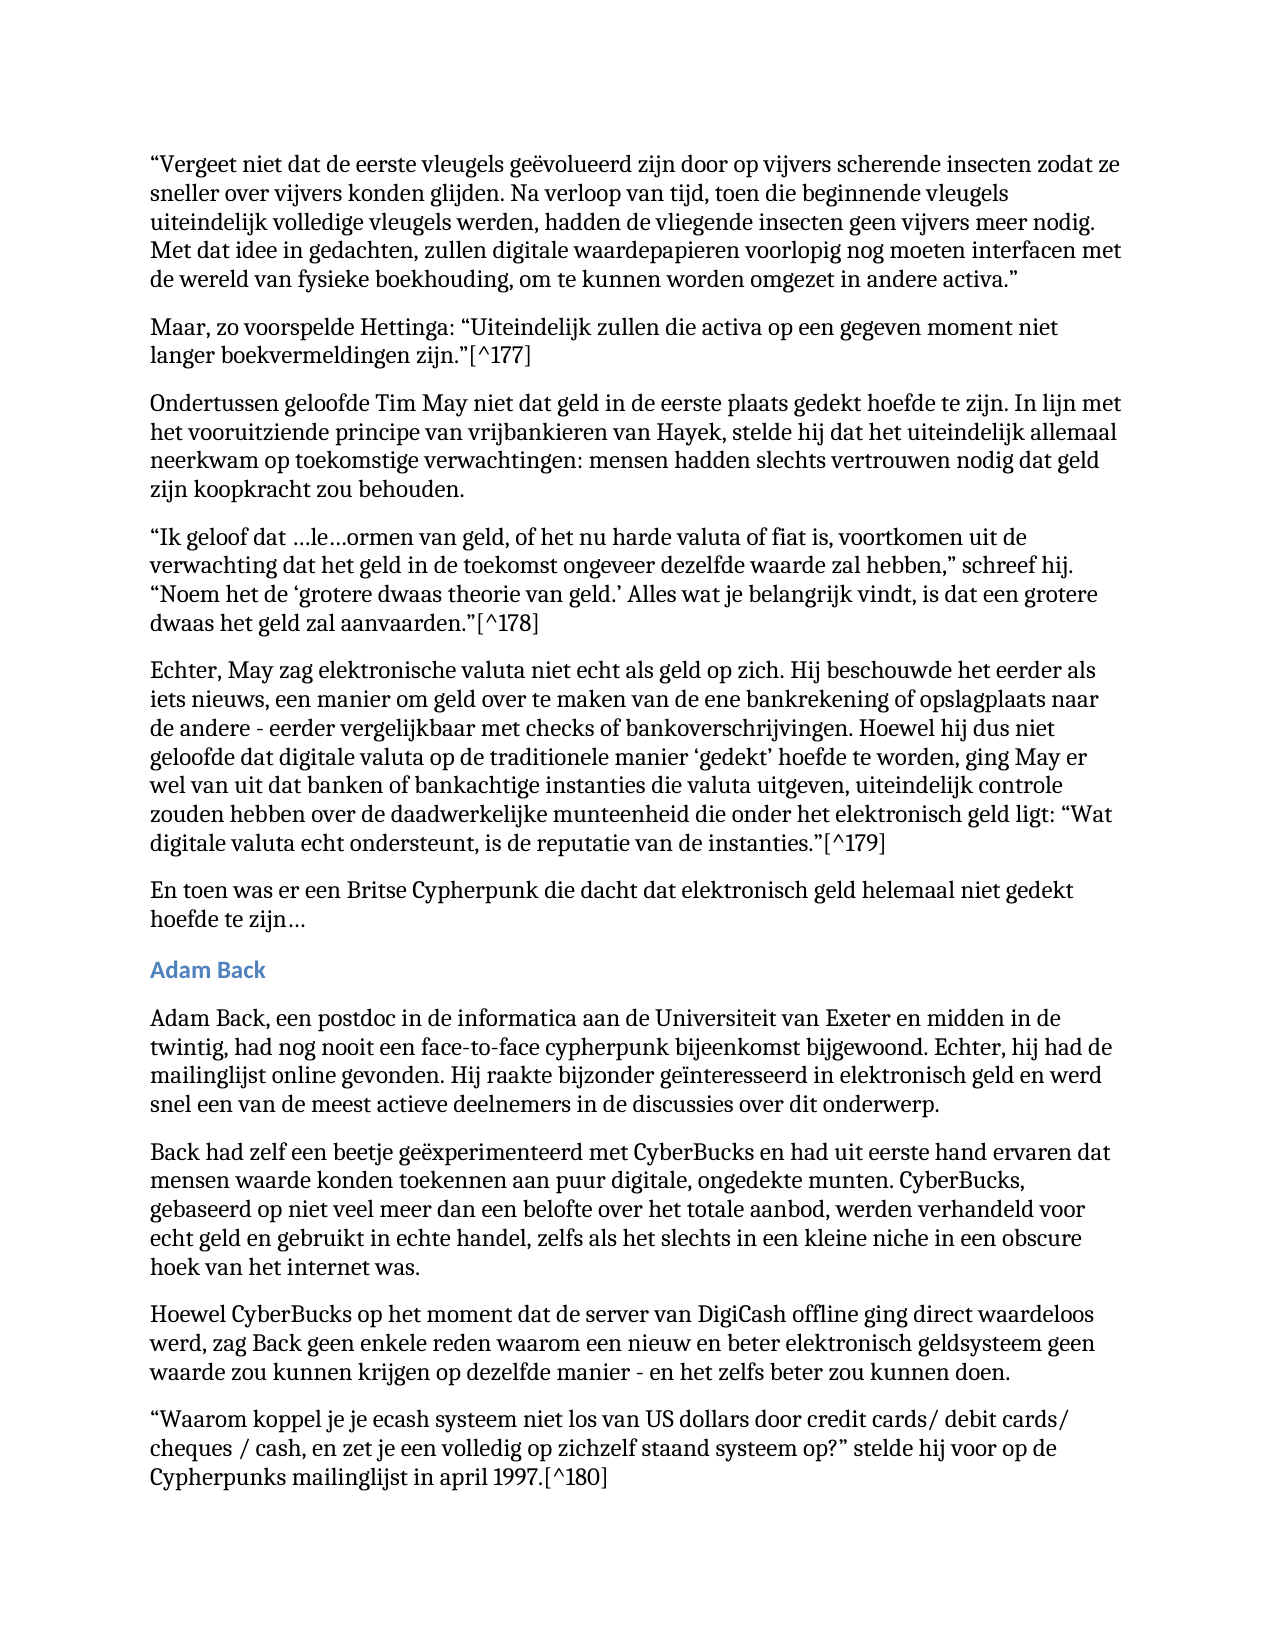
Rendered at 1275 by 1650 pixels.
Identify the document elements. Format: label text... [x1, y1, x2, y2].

text Ondertussen geloofde Tim May niet dat geld in de eerste plaats gedekt hoefde te zijn. In lijn met het vooruitziende principe van vrijbankieren van Hayek, stelde hij dat het uiteindelijk allemaal neerkwam op toekomstige verwachtingen: mensen hadden slechts vertrouwen nodig dat geld zijn koopkracht zou behouden. [150, 389, 1125, 504]
text Adam Back, een postdoc in de informatica aan de Universiteit van Exeter en midden in de twintig, had nog nooit een face-to-face cypherpunk bijeenkomst bijgewoond. Echter, hij had de mailinglijst online gevonden. Hij raakte bijzonder geïnteresseerd in elektronisch geld en werd snel een van de meest actieve deelnemers in de discussies over dit onderwerp. [150, 1004, 1125, 1119]
text “Ik geloof dat …le…ormen van geld, of het nu harde valuta of fiat is, voortkomen uit de verwachting dat het geld in de toekomst ongeveer dezelfde waarde zal hebben,” schreef hij. “Noem het de ‘grotere dwaas theorie van geld.’ Alles wat je belangrijk vindt, is dat een grotere dwaas het geld zal aanvaarden.”[^178] [150, 522, 1125, 637]
text Maar, zo voorspelde Hettinga: “Uiteindelijk zullen die activa op een gegeven moment niet langer boekvermeldingen zijn.”[^177] [150, 312, 1125, 370]
text Hoewel CyberBucks op het moment dat de server van DigiCash offline ging direct waardeloos werd, zag Back geen enkele reden waarom een nieuw en beter elektronisch geldsysteem geen waarde zou kunnen krijgen op dezelfde manier - en het zelfs beter zou kunnen doen. [150, 1300, 1125, 1386]
subtitle Adam Back [150, 954, 1125, 985]
text “Waarom koppel je je ecash systeem niet los van US dollars door credit cards/ debit cards/ cheques / cash, en zet je een volledig op zichzelf staand systeem op?” stelde hij voor op de Cypherpunks mailinglijst in april 1997.[^180] [150, 1405, 1125, 1491]
text En toen was er een Britse Cypherpunk die dacht dat elektronisch geld helemaal niet gedekt hoefde te zijn… [150, 876, 1125, 934]
text Echter, May zag elektronische valuta niet echt als geld op zich. Hij beschouwde het eerder als iets nieuws, een manier om geld over te maken van de ene bankrekening of opslagplaats naar de andere - eerder vergelijkbaar met checks of bankoverschrijvingen. Hoewel hij dus niet geloofde dat digitale valuta op de traditionele manier ‘gedekt’ hoefde te worden, ging May er wel van uit dat banken of bankachtige instanties die valuta uitgeven, uiteindelijk controle zouden hebben over de daadwerkelijke munteenheid die onder het elektronisch geld ligt: “Wat digitale valuta echt ondersteunt, is de reputatie van de instanties.”[^179] [150, 656, 1125, 857]
text Back had zelf een beetje geëxperimenteerd met CyberBucks en had uit eerste hand ervaren dat mensen waarde konden toekennen aan puur digitale, ongedekte munten. CyberBucks, gebaseerd op niet veel meer dan een belofte over het totale aanbod, werden verhandeld voor echt geld en gebruikt in echte handel, zelfs als het slechts in een kleine niche in een obscure hoek van het internet was. [150, 1138, 1125, 1281]
text “Vergeet niet dat de eerste vleugels geëvolueerd zijn door op vijvers scherende insecten zodat ze sneller over vijvers konden glijden. Na verloop van tijd, toen die beginnende vleugels uiteindelijk volledige vleugels werden, hadden de vliegende insecten geen vijvers meer nodig. Met dat idee in gedachten, zullen digitale waardepapieren voorlopig nog moeten interfacen met de wereld van fysieke boekhouding, om te kunnen worden omgezet in andere activa.” [150, 150, 1125, 294]
